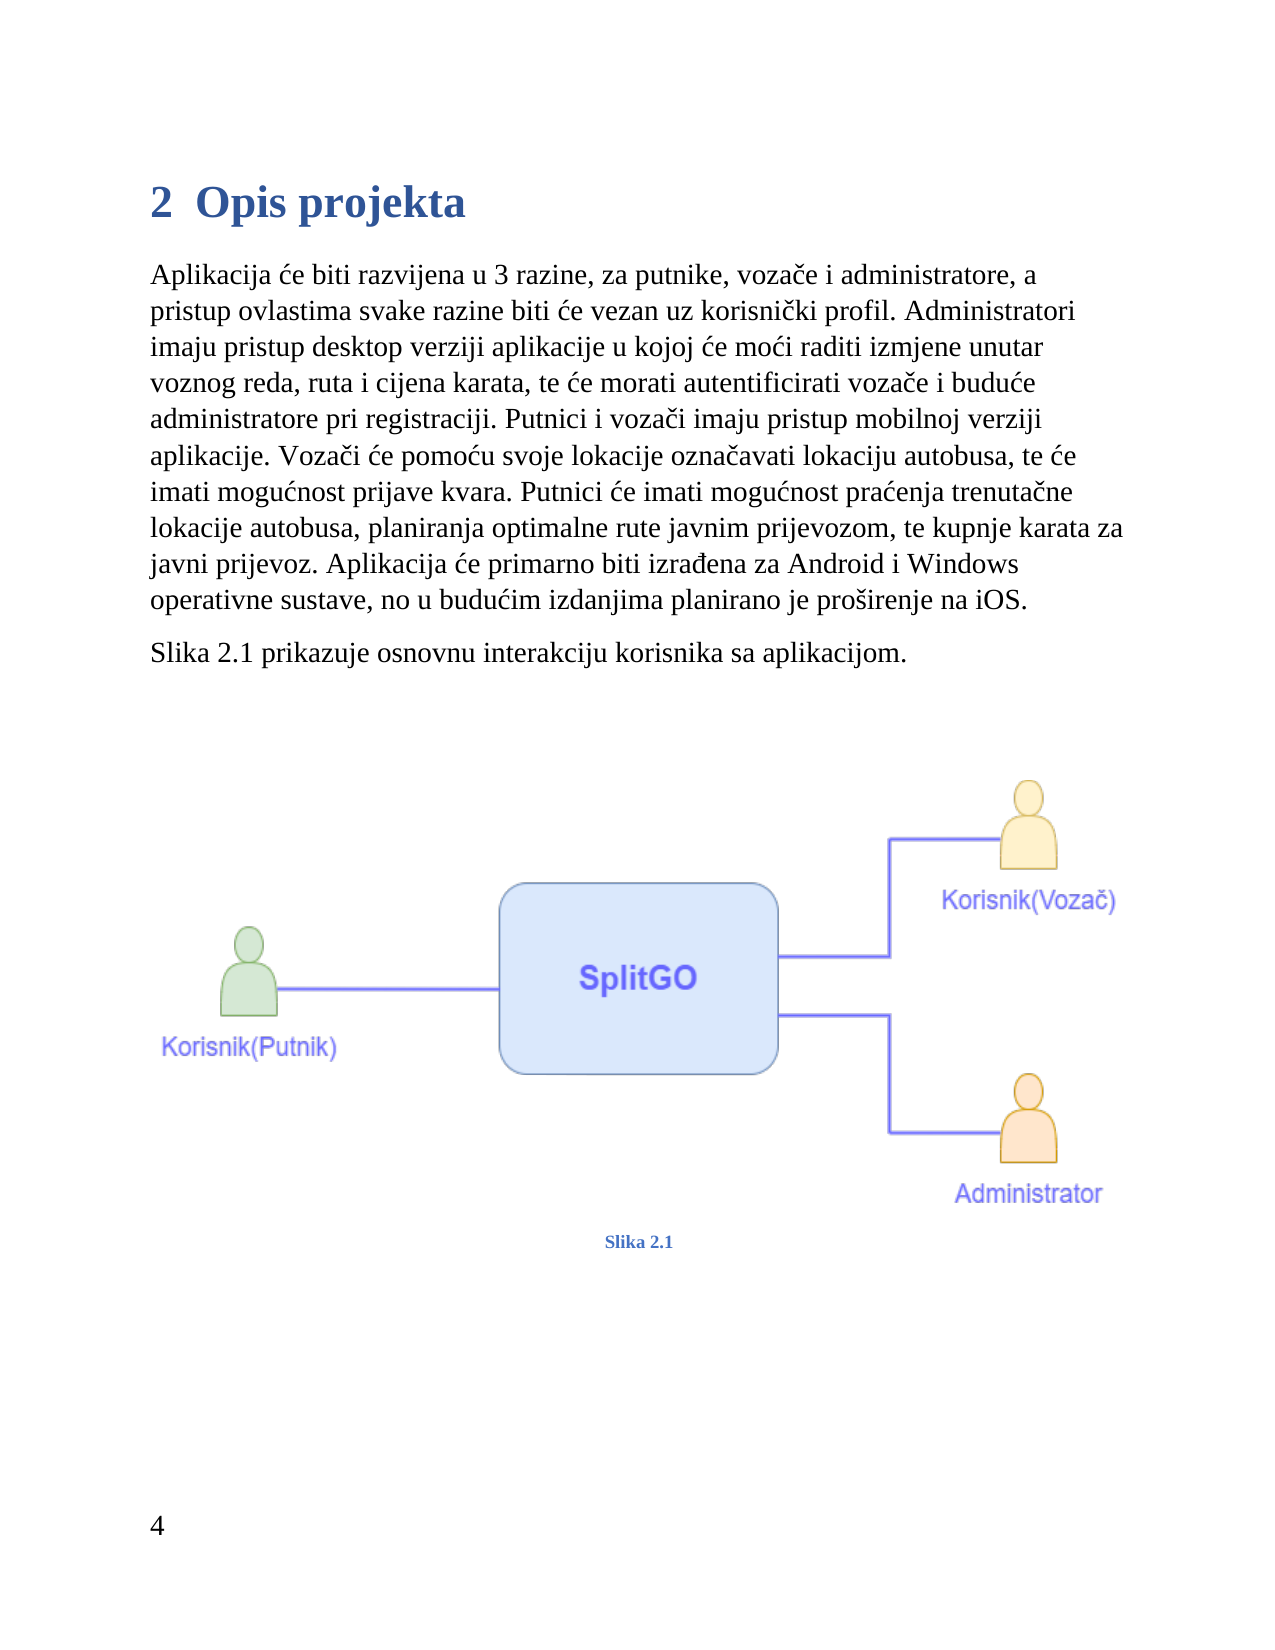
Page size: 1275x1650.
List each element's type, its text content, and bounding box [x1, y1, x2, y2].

picture [153, 780, 1117, 1209]
text Aplikacija će biti razvijena u 3 razine, za putnike, vozače i administratore, a pristup ovlastima svake razine biti će vezan uz korisnički profil. Administratori imaju pristup desktop verziji aplikacije u kojoj će moći raditi izmjene unutar voznog reda, ruta i cijena karata, te će morati autentificirati vozače i buduće administratore pri registraciji. Putnici i vozači imaju pristup mobilnoj verziji aplikacije. Vozači će pomoću svoje lokacije označavati lokaciju autobusa, te će imati mogućnost prijave kvara. Putnici će imati mogućnost praćenja trenutačne lokacije autobusa, planiranja optimalne rute javnim prijevozom, te kupnje karata za javni prijevoz. Aplikacija će primarno biti izrađena za Android i Windows operativne sustave, no u budućim izdanjima planirano je proširenje na iOS. [150, 257, 1125, 616]
text Slika 2.1 prikazuje osnovnu interakciju korisnika sa aplikacijom. [150, 635, 1125, 668]
subtitle Opis projekta [150, 175, 1125, 228]
